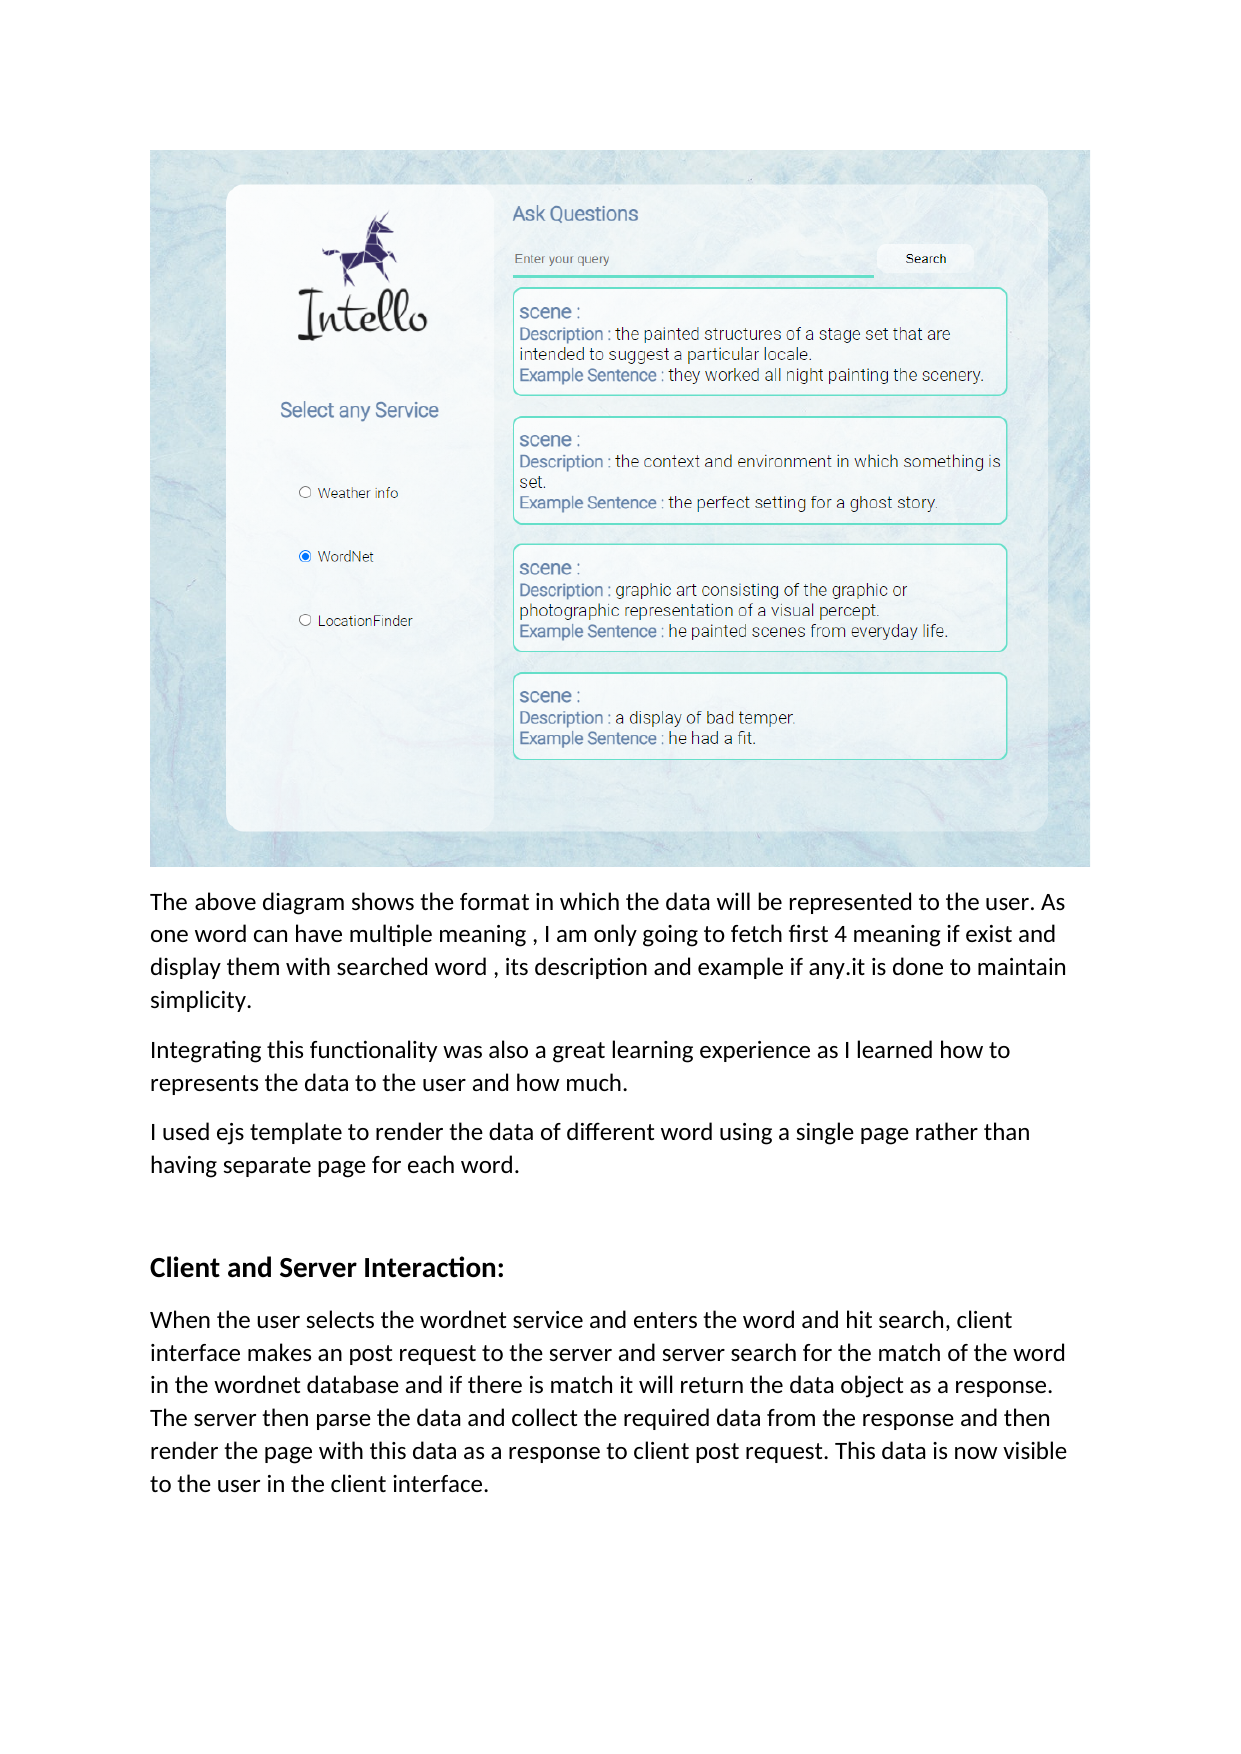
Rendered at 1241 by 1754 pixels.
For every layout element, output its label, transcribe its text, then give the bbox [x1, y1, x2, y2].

text I used ejs template to render the data of different word using a single page rather than having separate page for each word. [150, 1117, 1090, 1180]
text When the user selects the wordnet service and enters the word and hit search, client interface makes an post request to the server and server search for the match of the word in the wordnet database and if there is match it will return the data object as a response. The server then parse the data and collect the required data from the response and then render the page with this data as a response to client post request. This data is now visible to the user in the client interface. [150, 1304, 1090, 1499]
text Integrating this functionality was also a great learning experience as I learned how to represents the data to the user and how much. [150, 1034, 1090, 1097]
picture [150, 150, 1091, 867]
text Client and Server Interaction: [150, 1249, 1090, 1284]
text The above diagram shows the format in which the data will be represented to the user. As one word can have multiple meaning , I am only going to fetch first 4 meaning if exist and display them with searched word , its description and example if any.it is done to maintain simplicity. [150, 886, 1090, 1015]
